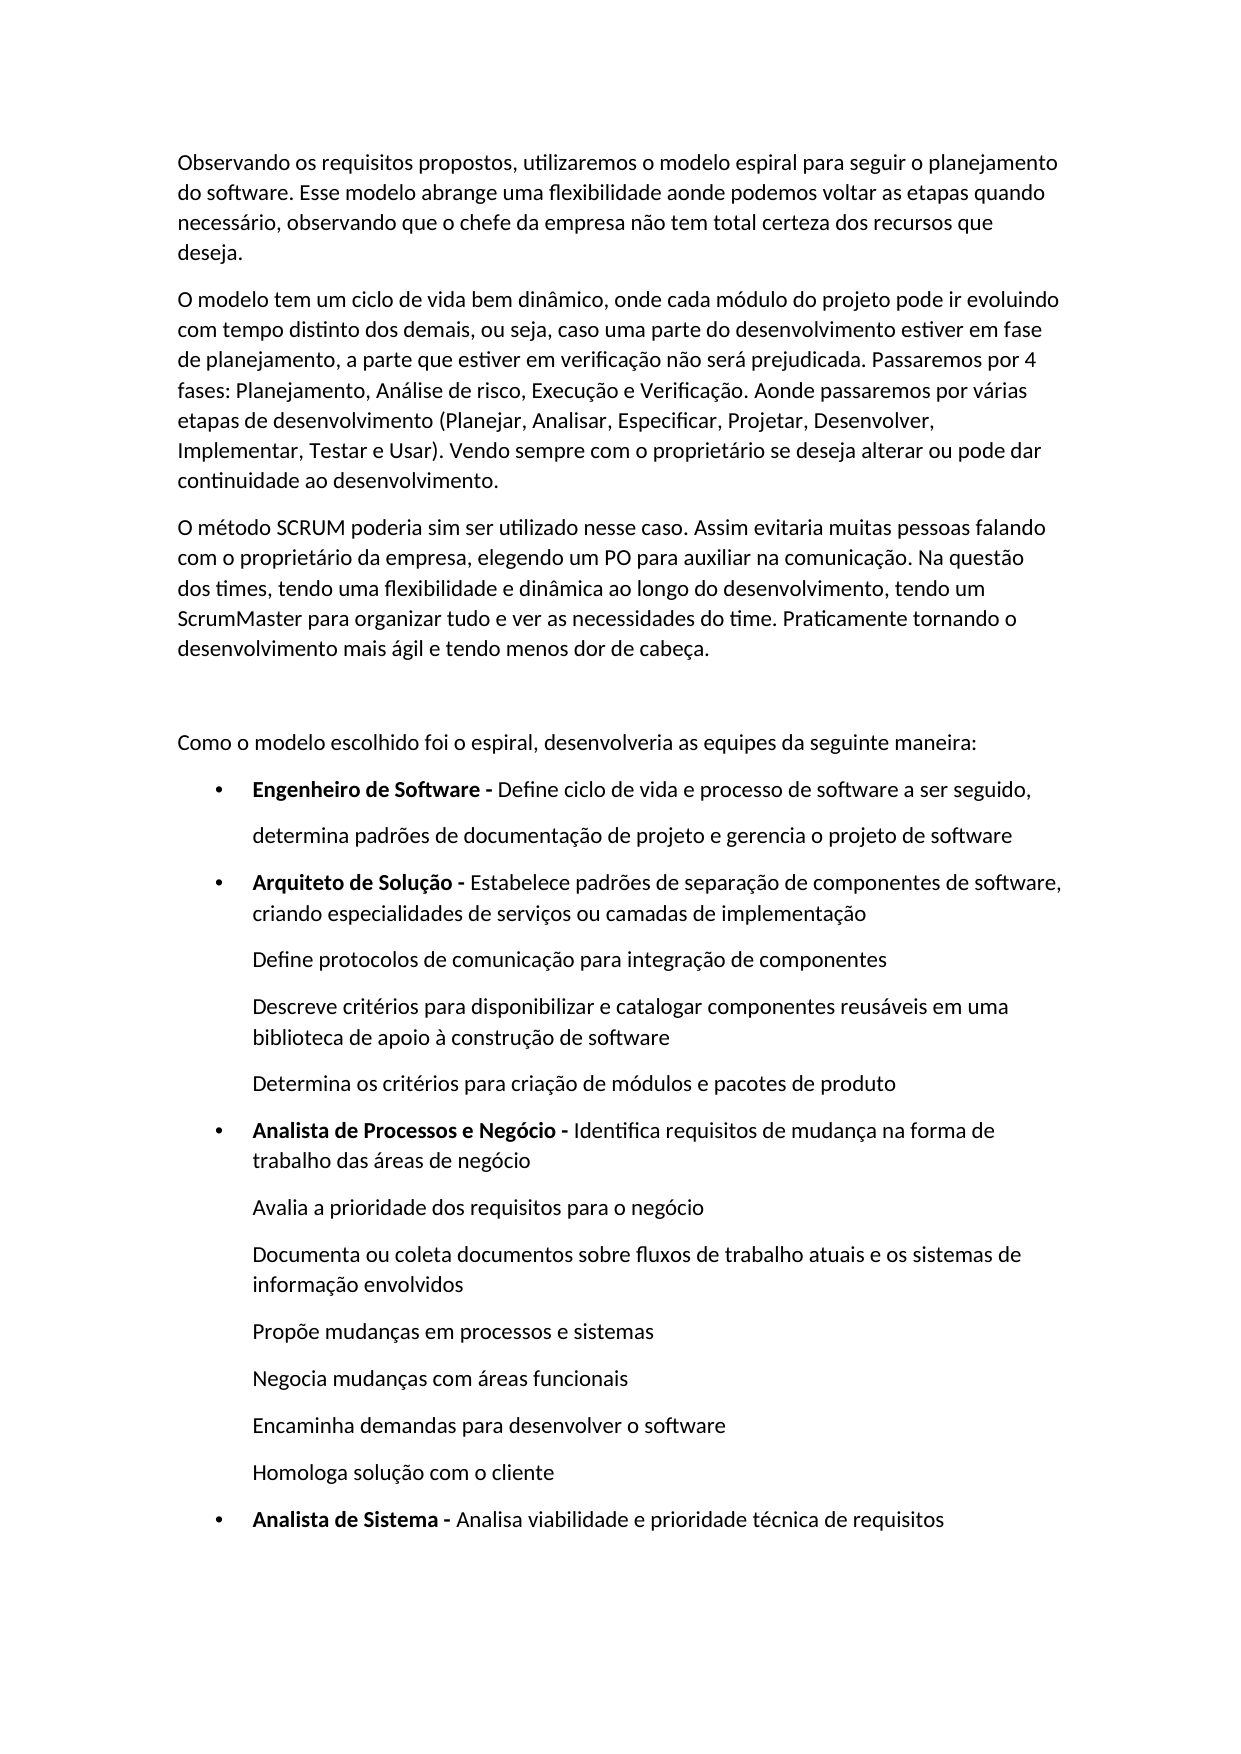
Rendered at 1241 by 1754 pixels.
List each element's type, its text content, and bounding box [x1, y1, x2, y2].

text O modelo tem um ciclo de vida bem dinâmico, onde cada módulo do projeto pode ir evoluindo com tempo distinto dos demais, ou seja, caso uma parte do desenvolvimento estiver em fase de planejamento, a parte que estiver em verificação não será prejudicada. Passaremos por 4 fases: Planejamento, Análise de risco, Execução e Verificação. Aonde passaremos por várias etapas de desenvolvimento (Planejar, Analisar, Especificar, Projetar, Desenvolver, Implementar, Testar e Usar). Vendo sempre com o proprietário se deseja alterar ou pode dar continuidade ao desenvolvimento. [177, 285, 1063, 494]
text Negocia mudanças com áreas funcionais [252, 1364, 1063, 1392]
list Analista de Sistema - Analisa viabilidade e prioridade técnica de requisitos [215, 1505, 1063, 1533]
text Descreve critérios para disponibilizar e catalogar componentes reusáveis em uma biblioteca de apoio à construção de software [252, 992, 1063, 1051]
text Define protocolos de comunicação para integração de componentes [252, 946, 1063, 973]
text Documenta ou coleta documentos sobre fluxos de trabalho atuais e os sistemas de informação envolvidos [252, 1240, 1063, 1298]
text Encaminha demandas para desenvolver o software [252, 1411, 1063, 1439]
text Observando os requisitos propostos, utilizaremos o modelo espiral para seguir o planejamento do software. Esse modelo abrange uma flexibilidade aonde podemos voltar as etapas quando necessário, observando que o chefe da empresa não tem total certeza dos recursos que deseja. [177, 148, 1063, 266]
text determina padrões de documentação de projeto e gerencia o projeto de software [252, 822, 1063, 849]
text Como o modelo escolhido foi o espiral, desenvolveria as equipes da seguinte maneira: [177, 728, 1063, 756]
text Avalia a prioridade dos requisitos para o negócio [252, 1193, 1063, 1221]
text Propõe mudanças em processos e sistemas [252, 1317, 1063, 1345]
text O método SCRUM poderia sim ser utilizado nesse caso. Assim evitaria muitas pessoas falando com o proprietário da empresa, elegendo um PO para auxiliar na comunicação. Na questão dos times, tendo uma flexibilidade e dinâmica ao longo do desenvolvimento, tendo um ScrumMaster para organizar tudo e ver as necessidades do time. Praticamente tornando o desenvolvimento mais ágil e tendo menos dor de cabeça. [177, 513, 1063, 662]
list Engenheiro de Software - Define ciclo de vida e processo de software a ser seguido, [215, 775, 1063, 803]
list Arquiteto de Solução - Estabelece padrões de separação de componentes de software, criando especialidades de serviços ou camadas de implementação [215, 868, 1063, 927]
list Analista de Processos e Negócio - Identifica requisitos de mudança na forma de trabalho das áreas de negócio [215, 1116, 1063, 1174]
text Homologa solução com o cliente [252, 1458, 1063, 1486]
text Determina os critérios para criação de módulos e pacotes de produto [252, 1069, 1063, 1097]
